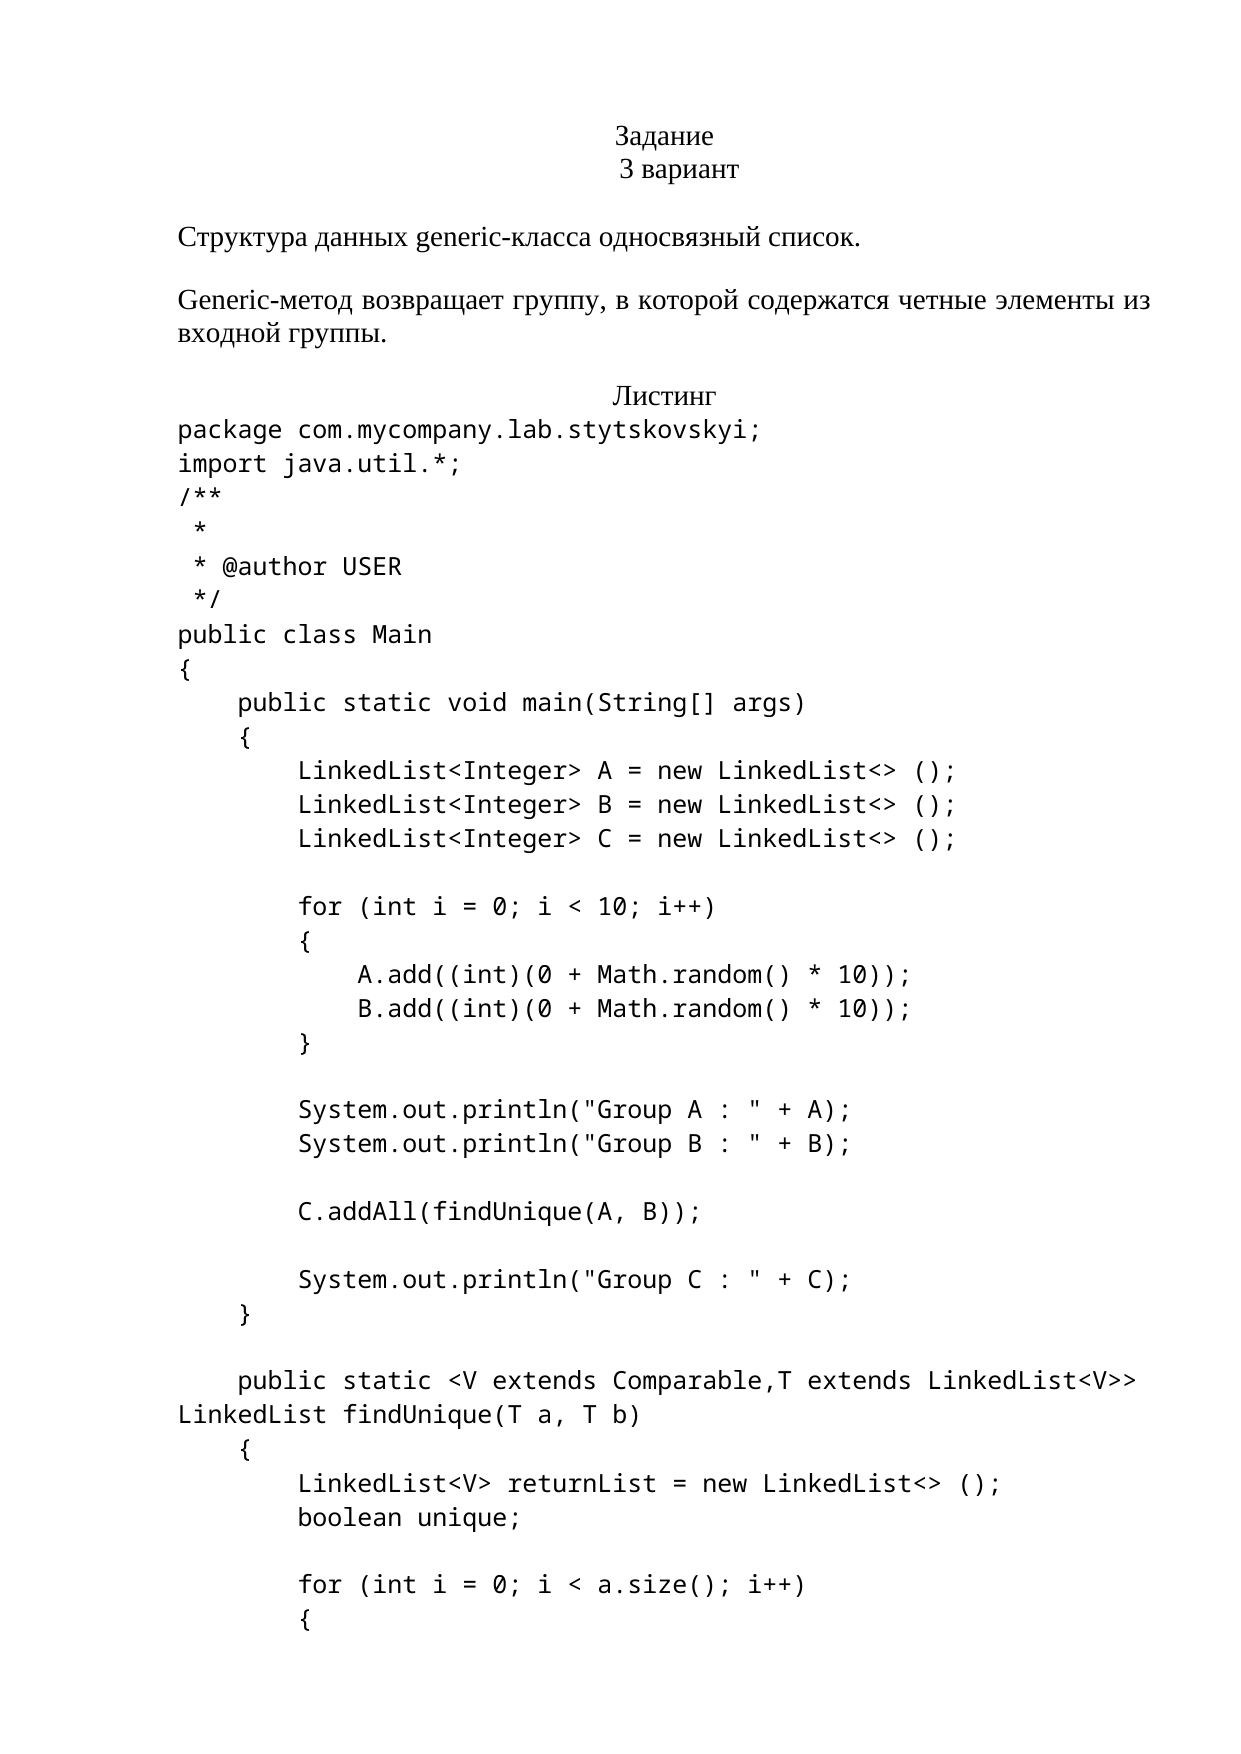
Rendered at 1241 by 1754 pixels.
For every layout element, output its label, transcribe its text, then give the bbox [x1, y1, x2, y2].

text } [177, 1024, 1152, 1058]
text A.add((int)(0 + Math.random() * 10)); [177, 956, 1152, 990]
text C.addAll(findUnique(A, B)); [177, 1194, 1152, 1228]
text */ [177, 582, 1152, 616]
text for (int i = 0; i < a.size(); i++) [177, 1567, 1152, 1601]
text LinkedList<Integer> A = new LinkedList<> (); [177, 752, 1152, 787]
text public static void main(String[] args) [177, 684, 1152, 718]
text package com.mycompany.lab.stytskovskyi; [177, 412, 1152, 446]
text Generic-метод возвращает группу, в которой содержатся четные элементы из входной группы. [177, 282, 1152, 349]
subtitle Задание [177, 118, 1152, 152]
text { [177, 1601, 1152, 1635]
text } [177, 1295, 1152, 1329]
text { [177, 650, 1152, 684]
text boolean unique; [177, 1499, 1152, 1533]
text System.out.println("Group A : " + A); [177, 1092, 1152, 1126]
text System.out.println("Group C : " + C); [177, 1261, 1152, 1295]
text System.out.println("Group B : " + B); [177, 1126, 1152, 1160]
text public class Main [177, 616, 1152, 650]
text 3 вариант [207, 152, 1152, 185]
text * @author USER [177, 548, 1152, 582]
text { [177, 922, 1152, 956]
text { [177, 1431, 1152, 1465]
text for (int i = 0; i < 10; i++) [177, 888, 1152, 922]
text LinkedList<Integer> B = new LinkedList<> (); [177, 787, 1152, 821]
text /** [177, 480, 1152, 514]
text { [177, 718, 1152, 752]
text Структура данных generic-класса односвязный список. [177, 219, 1152, 253]
text Листинг [177, 378, 1152, 412]
text LinkedList<Integer> C = new LinkedList<> (); [177, 821, 1152, 855]
text LinkedList<V> returnList = new LinkedList<> (); [177, 1465, 1152, 1499]
text * [177, 514, 1152, 548]
text public static <V extends Comparable,T extends LinkedList<V>> LinkedList findUnique(T a, T b) [177, 1363, 1152, 1431]
text B.add((int)(0 + Math.random() * 10)); [177, 990, 1152, 1024]
text import java.util.*; [177, 446, 1152, 480]
